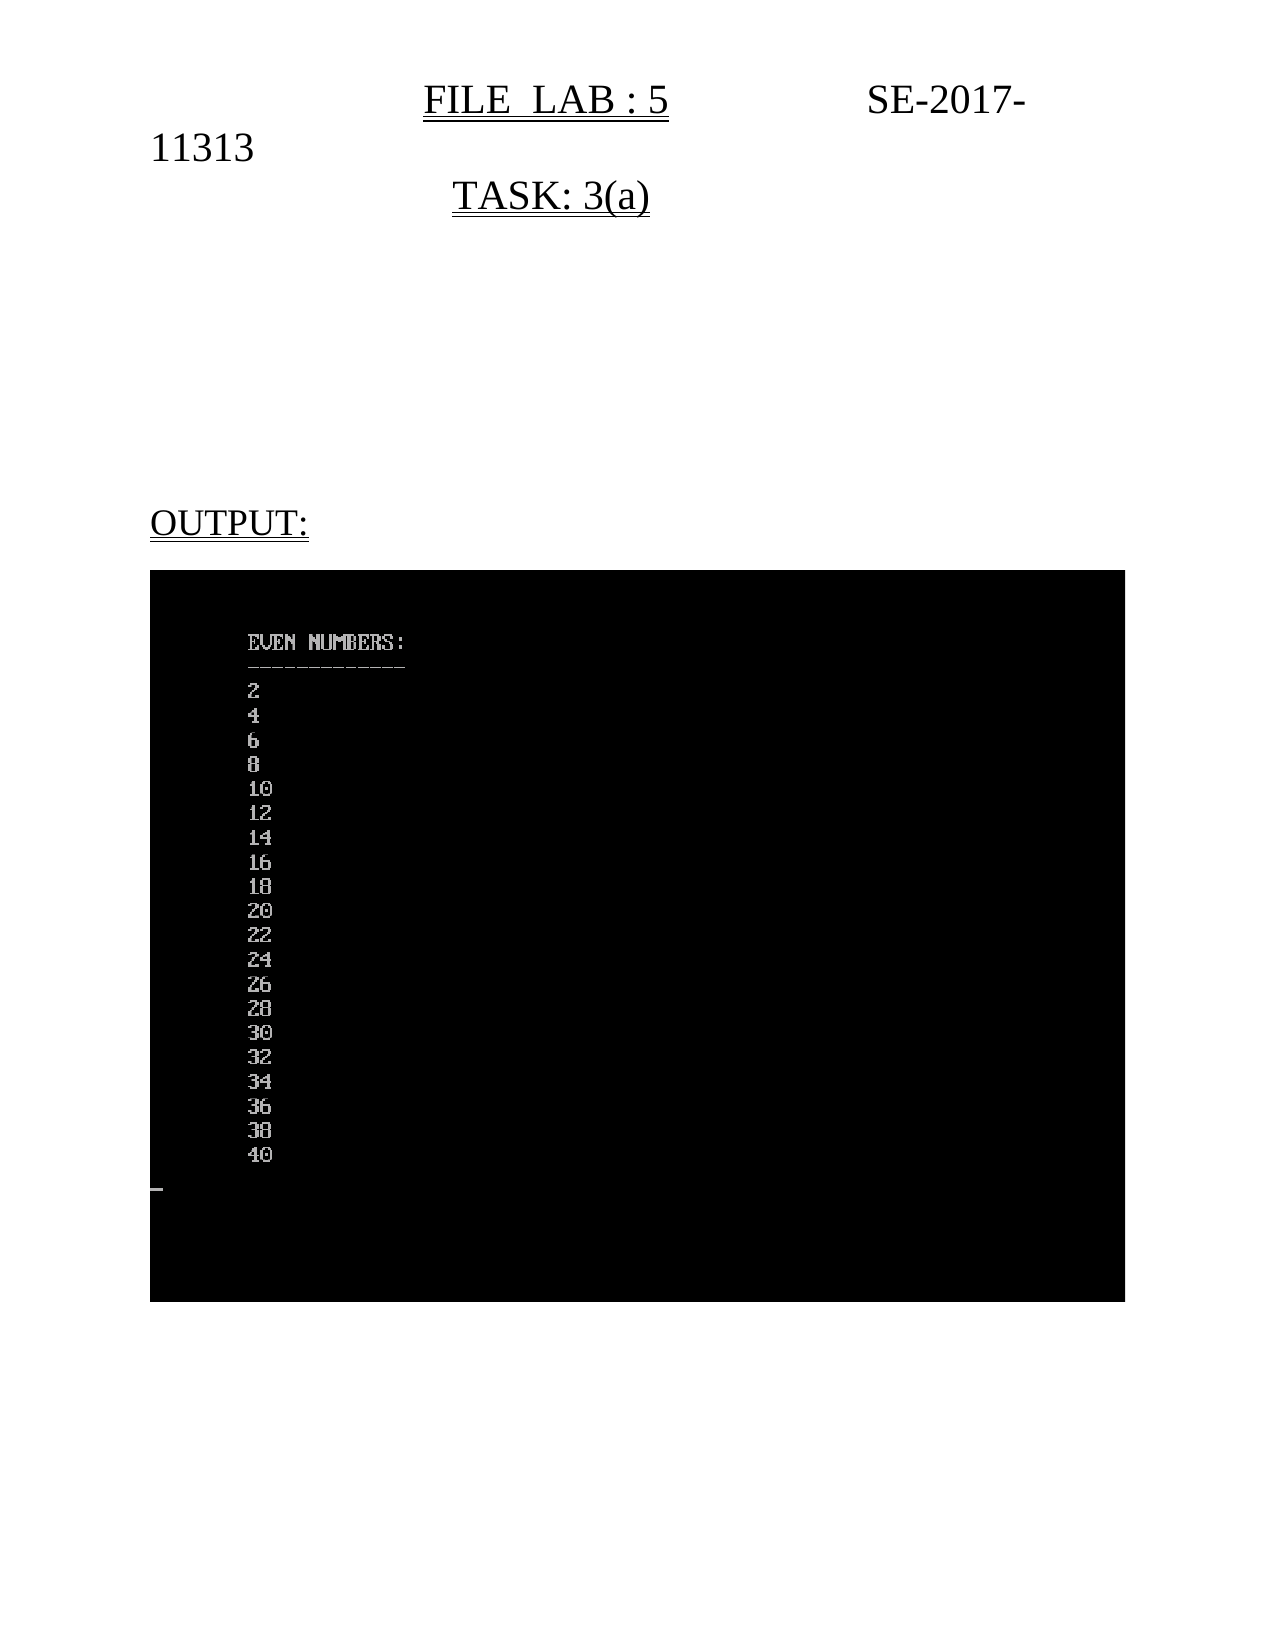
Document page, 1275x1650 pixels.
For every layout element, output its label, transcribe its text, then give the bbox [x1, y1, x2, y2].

text OUTPUT: [150, 500, 1125, 543]
picture [150, 570, 1125, 1302]
